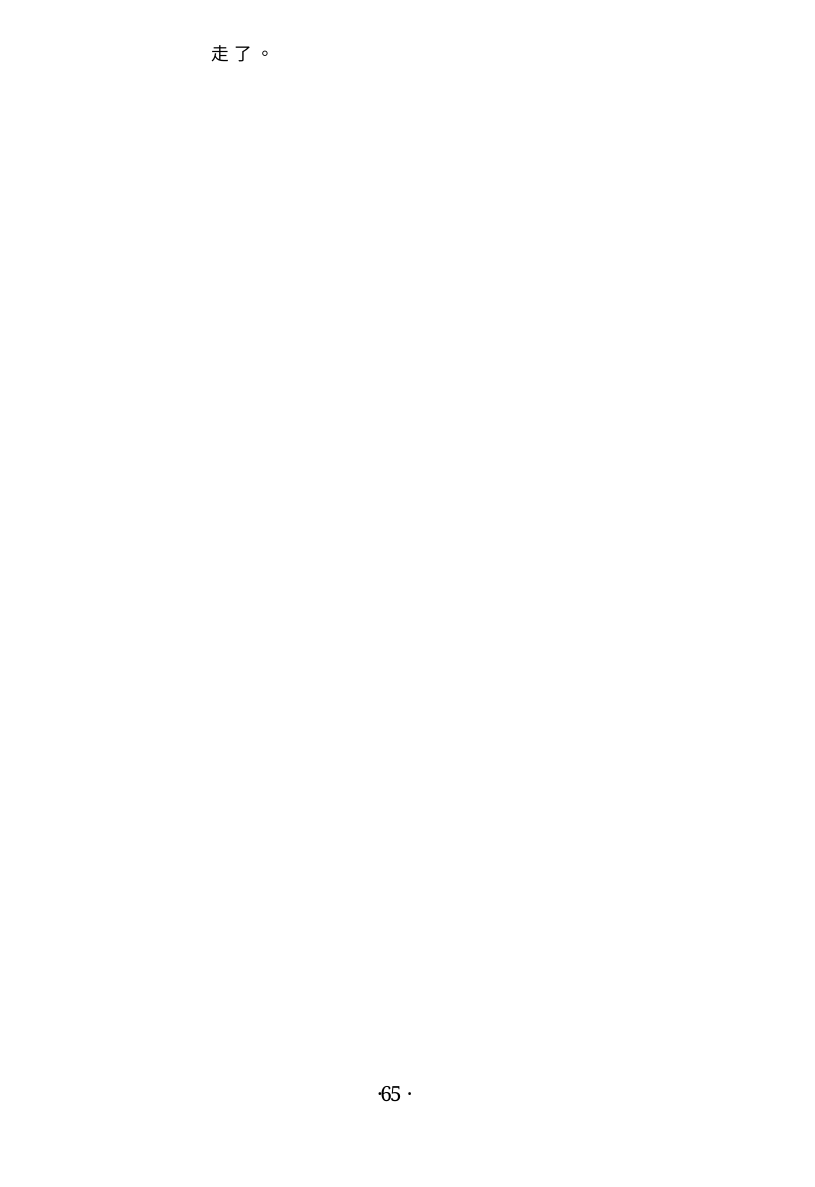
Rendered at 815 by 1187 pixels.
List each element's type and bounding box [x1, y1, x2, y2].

text [124, 42, 690, 66]
